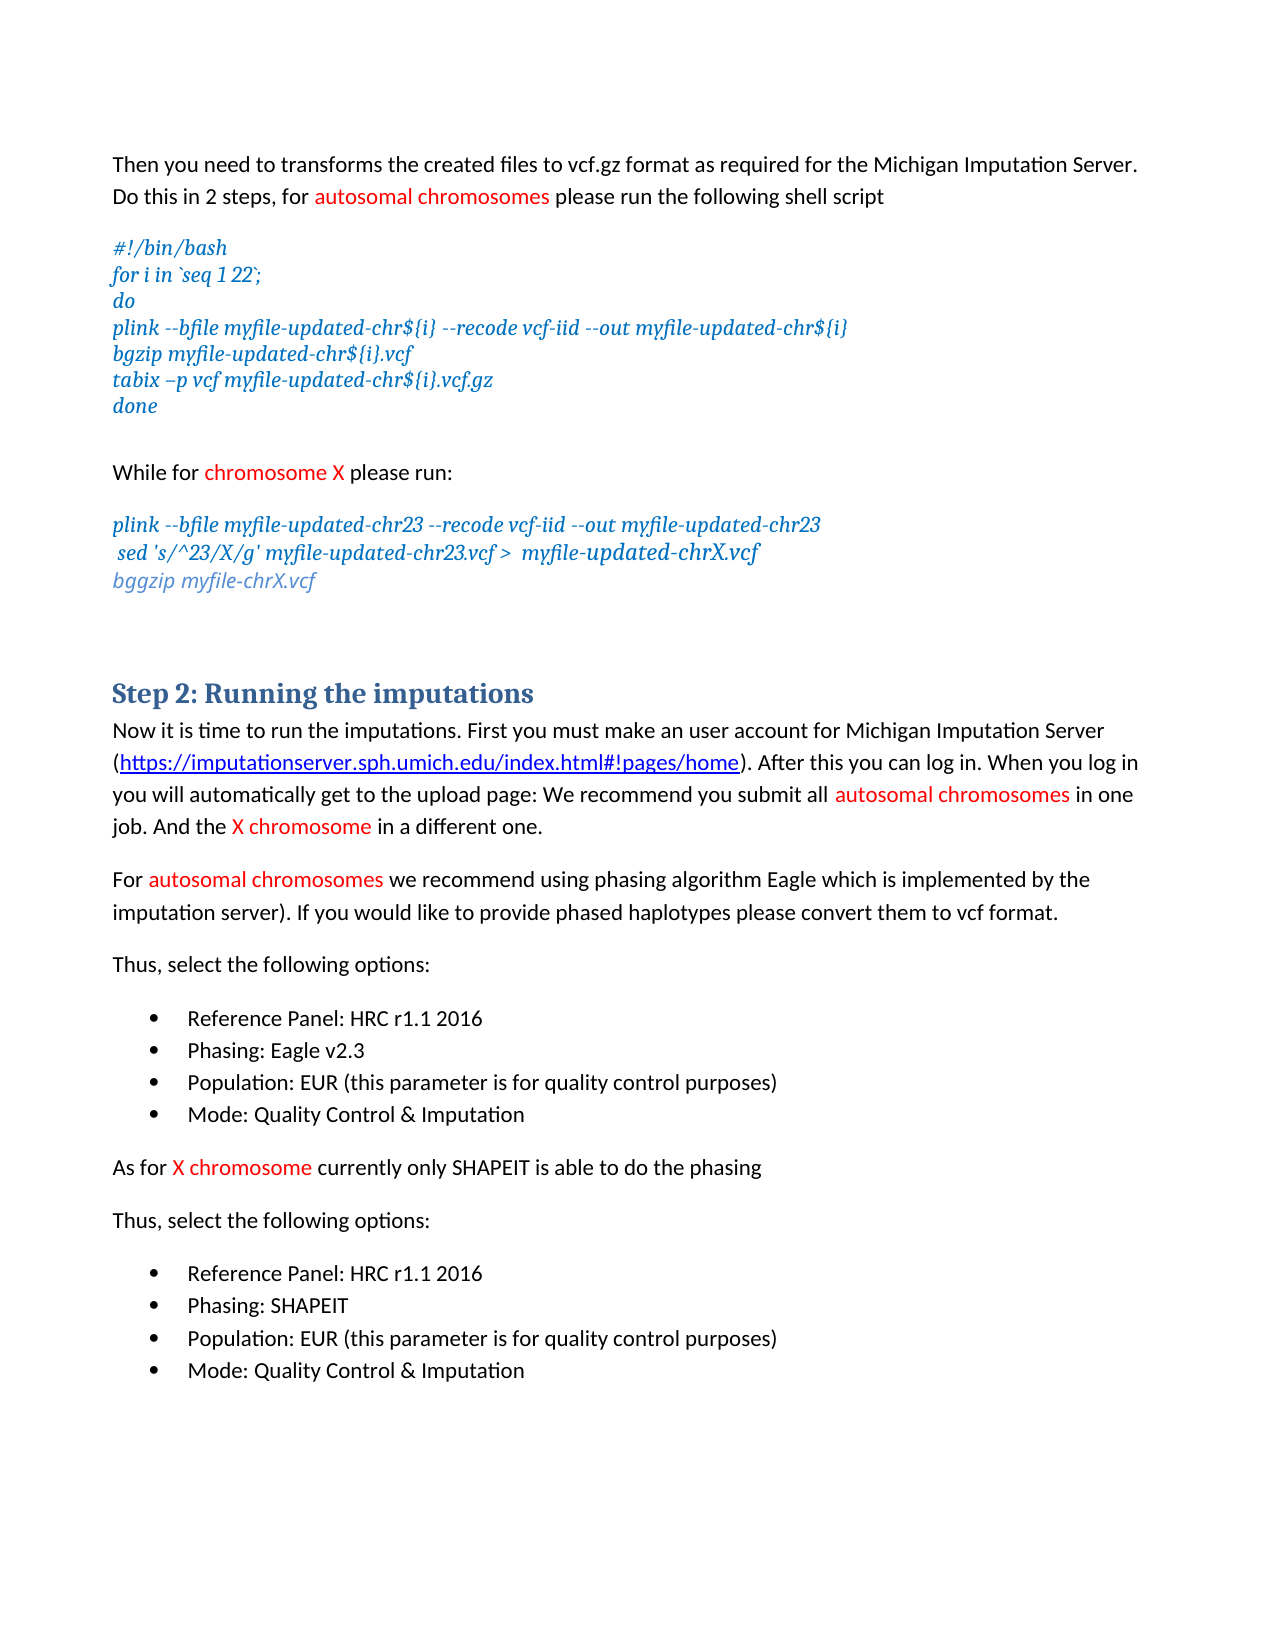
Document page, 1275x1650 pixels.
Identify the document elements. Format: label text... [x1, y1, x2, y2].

list Population: EUR (this parameter is for quality control purposes) [150, 1068, 1162, 1096]
list Mode: Quality Control & Imputation [150, 1100, 1162, 1128]
text Then you need to transforms the created files to vcf.gz format as required for the Michigan Imputation Server. Do this in 2 steps, for autosomal chromosomes please run the following shell script [112, 150, 1162, 210]
text sed 's/^23/X/g' myfile-updated-chr23.vcf > myfile-updated-chrX.vcf [112, 538, 1162, 567]
text bgzip myfile-updated-chr${i}.vcf [112, 341, 1162, 367]
text do [112, 288, 1162, 314]
subtitle Step 2: Running the imputations [112, 677, 1162, 711]
text plink --bfile myfile-updated-chr23 --recode vcf-iid --out myfile-updated-chr23 [112, 512, 1162, 538]
list Reference Panel: HRC r1.1 2016 [150, 1004, 1162, 1032]
text As for X chromosome currently only SHAPEIT is able to do the phasing [112, 1153, 1162, 1181]
list Phasing: Eagle v2.3 [150, 1036, 1162, 1064]
list Reference Panel: HRC r1.1 2016 [150, 1259, 1162, 1287]
text done [112, 393, 1162, 420]
text Now it is time to run the imputations. First you must make an user account for Michigan Imputation Server (https://imputationserver.sph.umich.edu/index.html#!pages/home). After this you can log in. When you log in you will automatically get to the upload page: We recommend you submit all autosomal chromosomes in one job. And the X chromosome in a different one. [112, 716, 1162, 840]
text While for chromosome X please run: [112, 458, 1162, 487]
text plink --bfile myfile-updated-chr${i} --recode vcf-iid --out myfile-updated-chr${i} [112, 314, 1162, 341]
text #!/bin/bash [112, 235, 1162, 262]
text Thus, select the following options: [112, 951, 1162, 979]
text for i in `seq 1 22`; [112, 262, 1162, 288]
list Population: EUR (this parameter is for quality control purposes) [150, 1324, 1162, 1352]
text bggzip myfile-chrX.vcf [112, 567, 1162, 595]
text Thus, select the following options: [112, 1206, 1162, 1234]
list Phasing: SHAPEIT [150, 1291, 1162, 1319]
text tabix –p vcf myfile-updated-chr${i}.vcf.gz [112, 367, 1162, 393]
text For autosomal chromosomes we recommend using phasing algorithm Eagle which is implemented by the imputation server). If you would like to provide phased haplotypes please convert them to vcf format. [112, 865, 1162, 926]
list Mode: Quality Control & Imputation [150, 1356, 1162, 1384]
